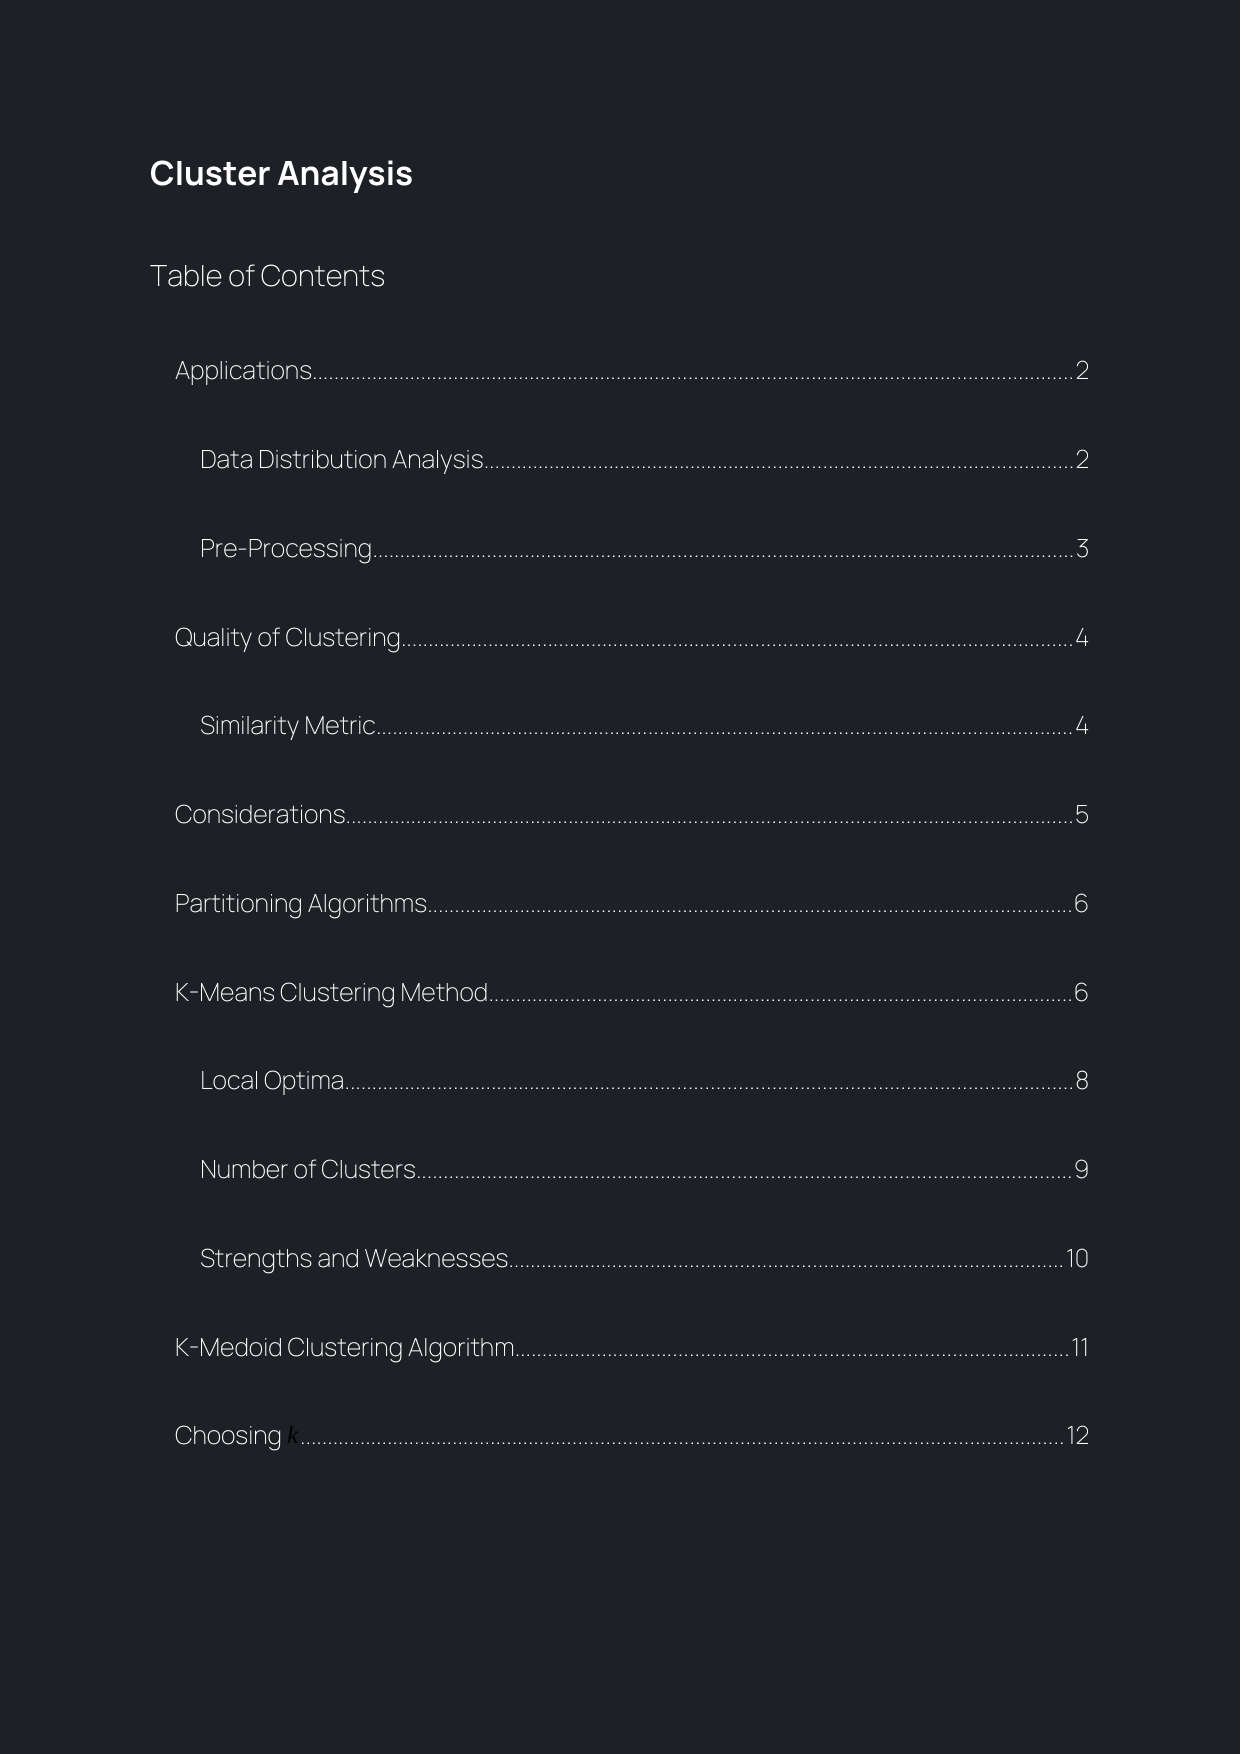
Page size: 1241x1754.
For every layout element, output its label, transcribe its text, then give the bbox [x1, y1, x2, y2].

title Cluster Analysis [150, 150, 1090, 196]
